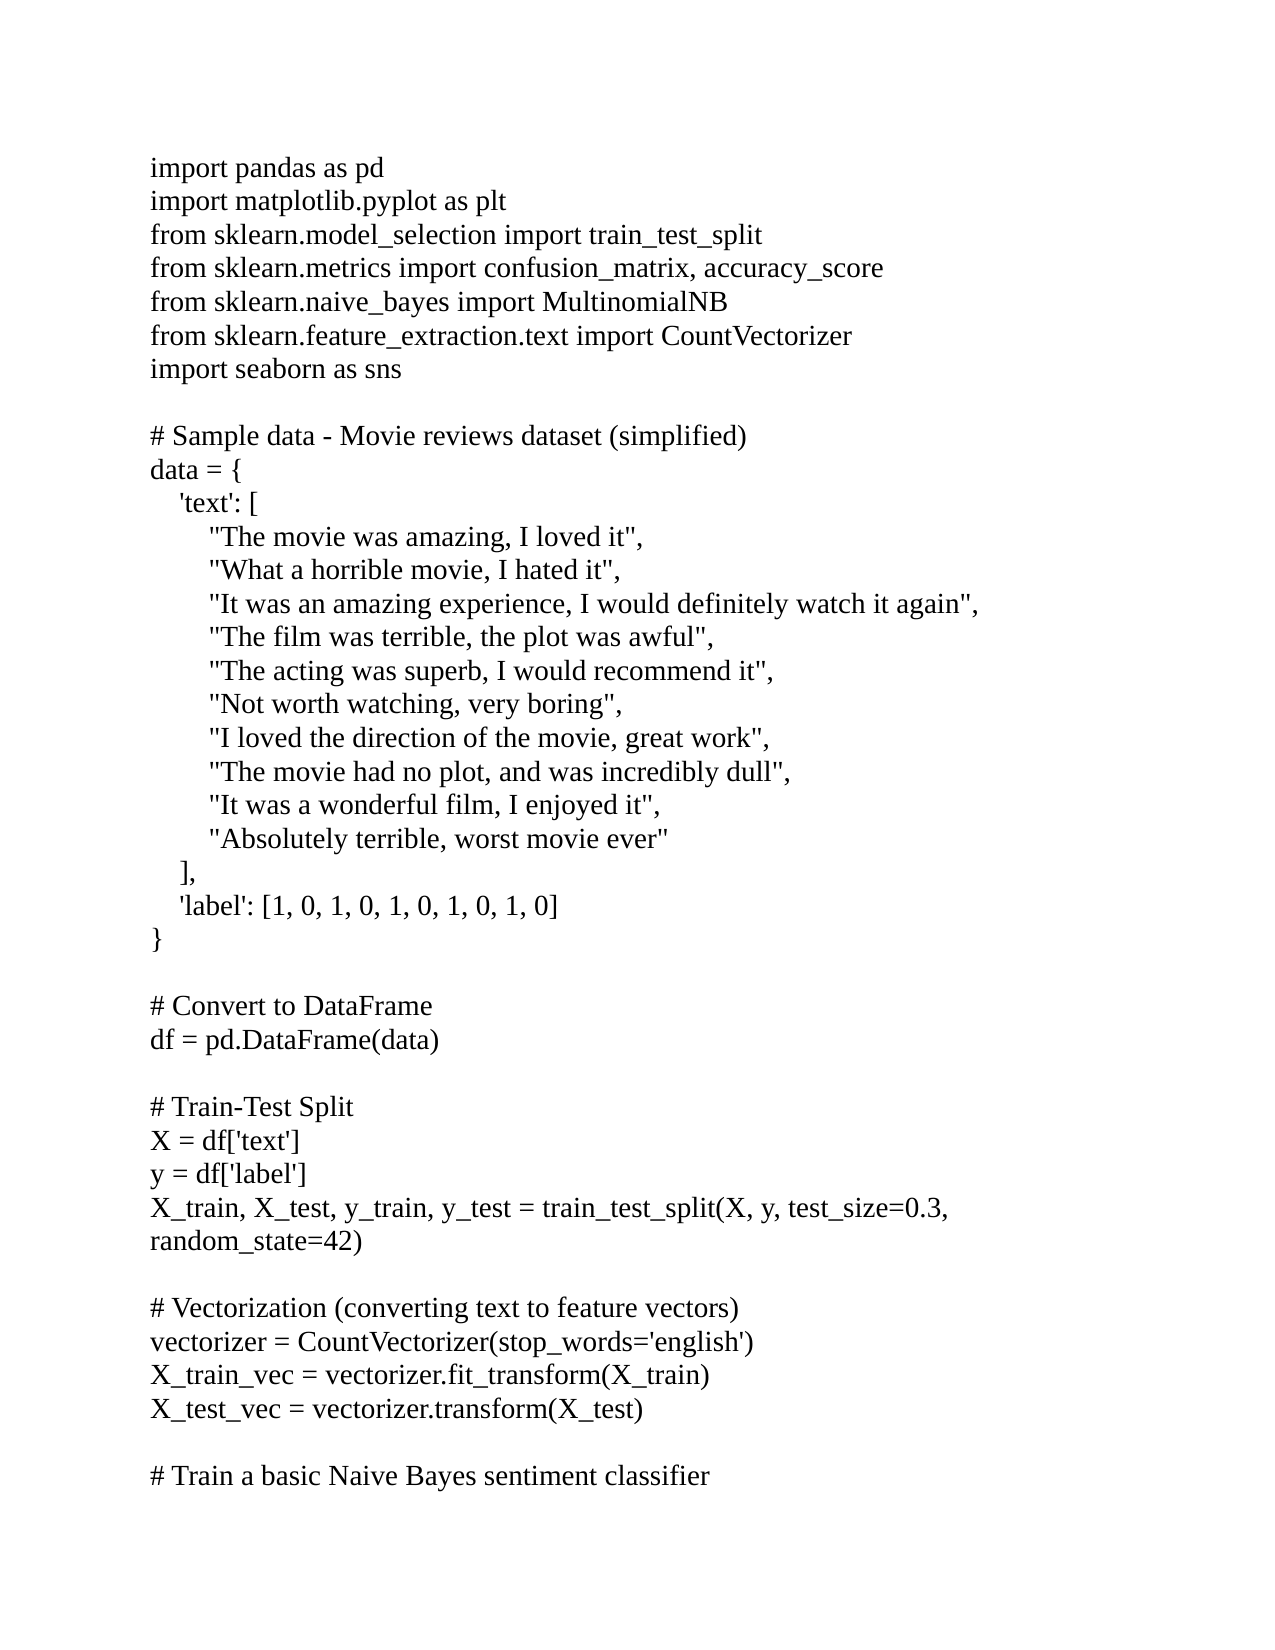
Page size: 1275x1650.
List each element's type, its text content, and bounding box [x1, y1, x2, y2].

text import matplotlib.pyplot as plt [150, 183, 1125, 217]
text import pandas as pd [150, 150, 1125, 183]
text X_train, X_test, y_train, y_test = train_test_split(X, y, test_size=0.3, random_state=42) [150, 1190, 1125, 1257]
text 'text': [ [150, 485, 1125, 519]
text } [150, 921, 1125, 955]
text "Absolutely terrible, worst movie ever" [150, 821, 1125, 854]
text "The movie was amazing, I loved it", [150, 519, 1125, 552]
text from sklearn.feature_extraction.text import CountVectorizer [150, 318, 1125, 351]
text import seaborn as sns [150, 351, 1125, 385]
text "The film was terrible, the plot was awful", [150, 619, 1125, 653]
text "The acting was superb, I would recommend it", [150, 653, 1125, 687]
text from sklearn.naive_bayes import MultinomialNB [150, 284, 1125, 318]
text df = pd.DataFrame(data) [150, 1022, 1125, 1056]
text from sklearn.metrics import confusion_matrix, accuracy_score [150, 251, 1125, 284]
text ], [150, 854, 1125, 888]
text X_train_vec = vectorizer.fit_transform(X_train) [150, 1357, 1125, 1391]
text X = df['text'] [150, 1123, 1125, 1156]
text from sklearn.model_selection import train_test_split [150, 217, 1125, 251]
text # Train-Test Split [150, 1089, 1125, 1123]
text X_test_vec = vectorizer.transform(X_test) [150, 1391, 1125, 1424]
text data = { [150, 452, 1125, 485]
text # Convert to DataFrame [150, 988, 1125, 1022]
text "What a horrible movie, I hated it", [150, 552, 1125, 586]
text "Not worth watching, very boring", [150, 687, 1125, 720]
text "It was an amazing experience, I would definitely watch it again", [150, 586, 1125, 619]
text "I loved the direction of the movie, great work", [150, 720, 1125, 754]
text "The movie had no plot, and was incredibly dull", [150, 754, 1125, 787]
text # Train a basic Naive Bayes sentiment classifier [150, 1458, 1125, 1492]
text vectorizer = CountVectorizer(stop_words='english') [150, 1324, 1125, 1357]
text # Sample data - Movie reviews dataset (simplified) [150, 418, 1125, 452]
text # Vectorization (converting text to feature vectors) [150, 1290, 1125, 1324]
text 'label': [1, 0, 1, 0, 1, 0, 1, 0, 1, 0] [150, 888, 1125, 921]
text y = df['label'] [150, 1156, 1125, 1190]
text "It was a wonderful film, I enjoyed it", [150, 787, 1125, 821]
